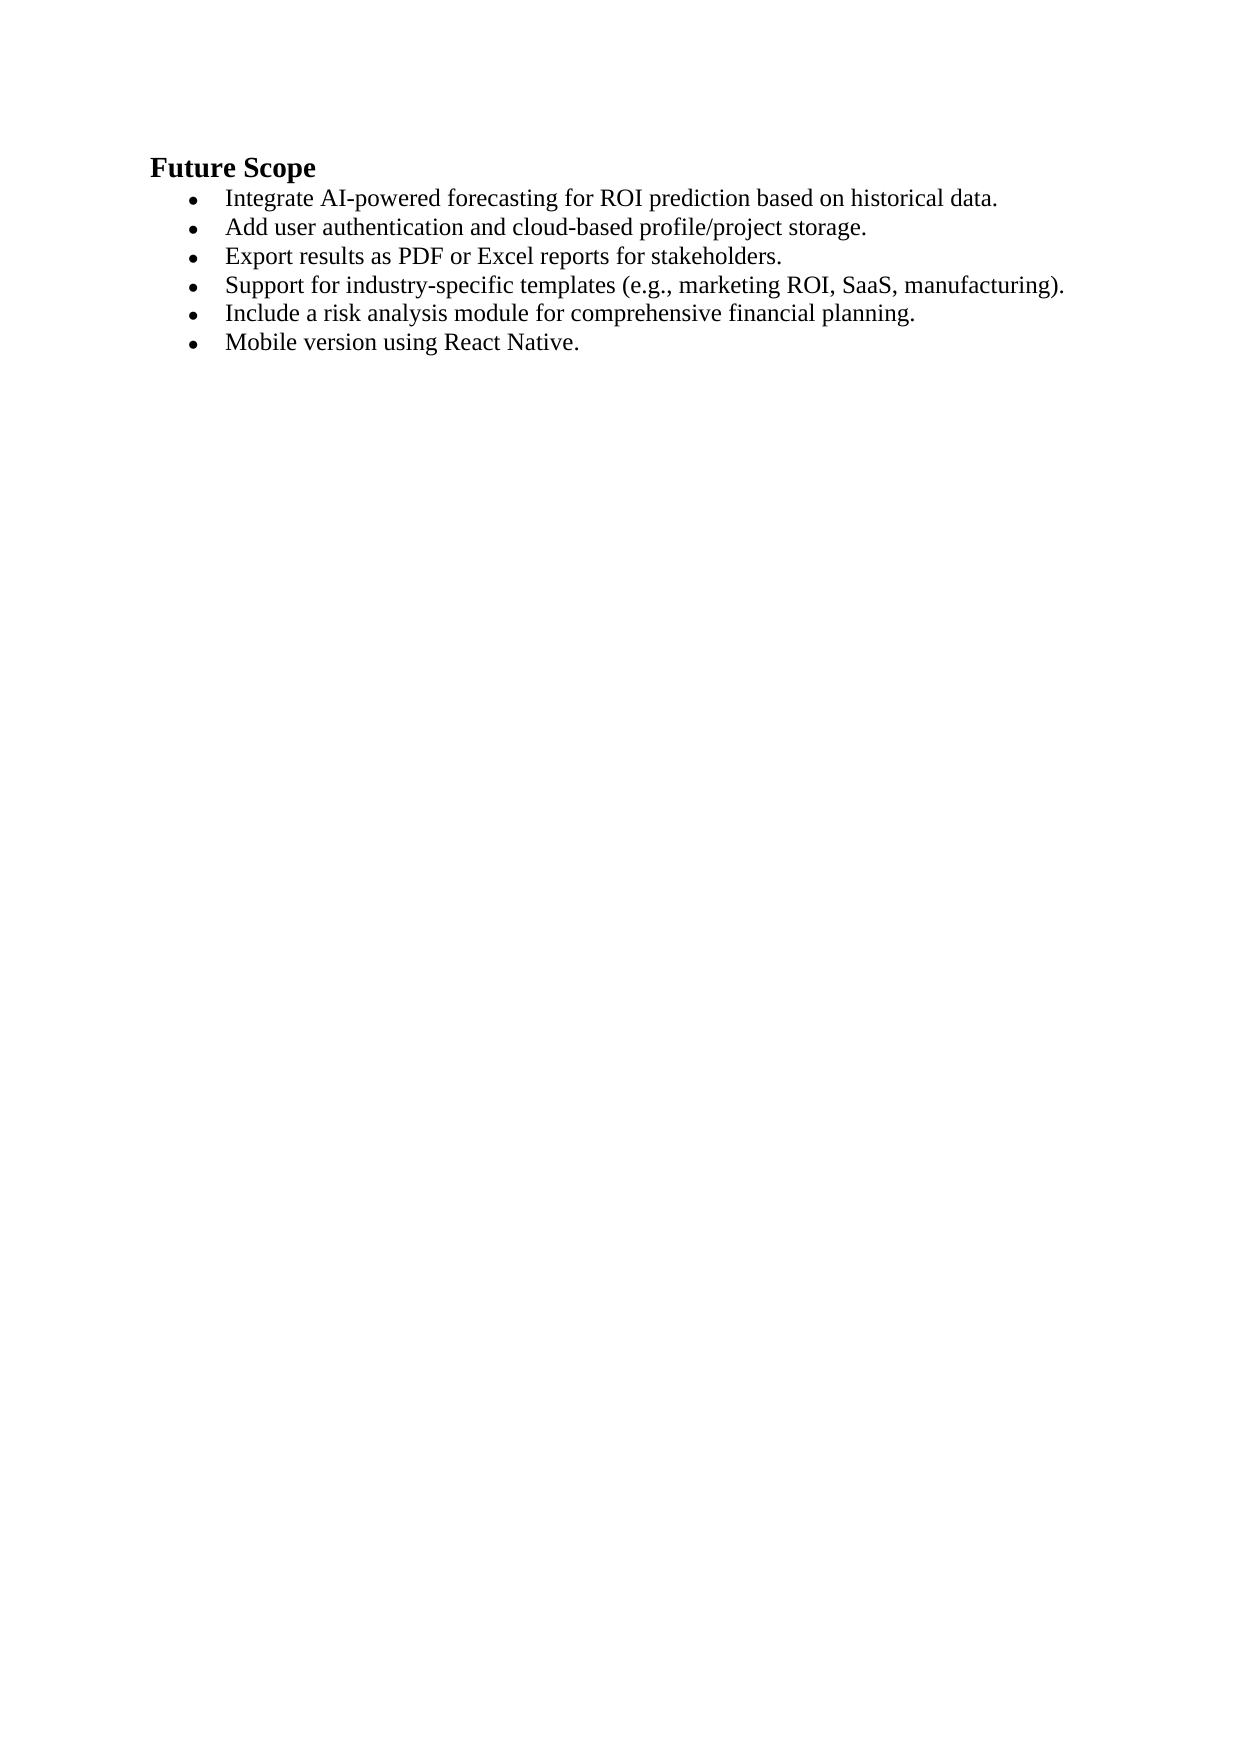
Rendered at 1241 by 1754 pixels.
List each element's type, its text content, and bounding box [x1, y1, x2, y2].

list Support for industry-specific templates (e.g., marketing ROI, SaaS, manufacturing). [187, 270, 1090, 298]
list Integrate AI-powered forecasting for ROI prediction based on historical data. [187, 183, 1090, 212]
list Add user authentication and cloud-based profile/project storage. [187, 212, 1090, 241]
list Export results as PDF or Excel reports for stakeholders. [187, 241, 1090, 270]
list Include a risk analysis module for comprehensive financial planning. [187, 298, 1090, 327]
subtitle Future Scope [150, 150, 1090, 183]
list Mobile version using React Native. [187, 327, 1090, 356]
